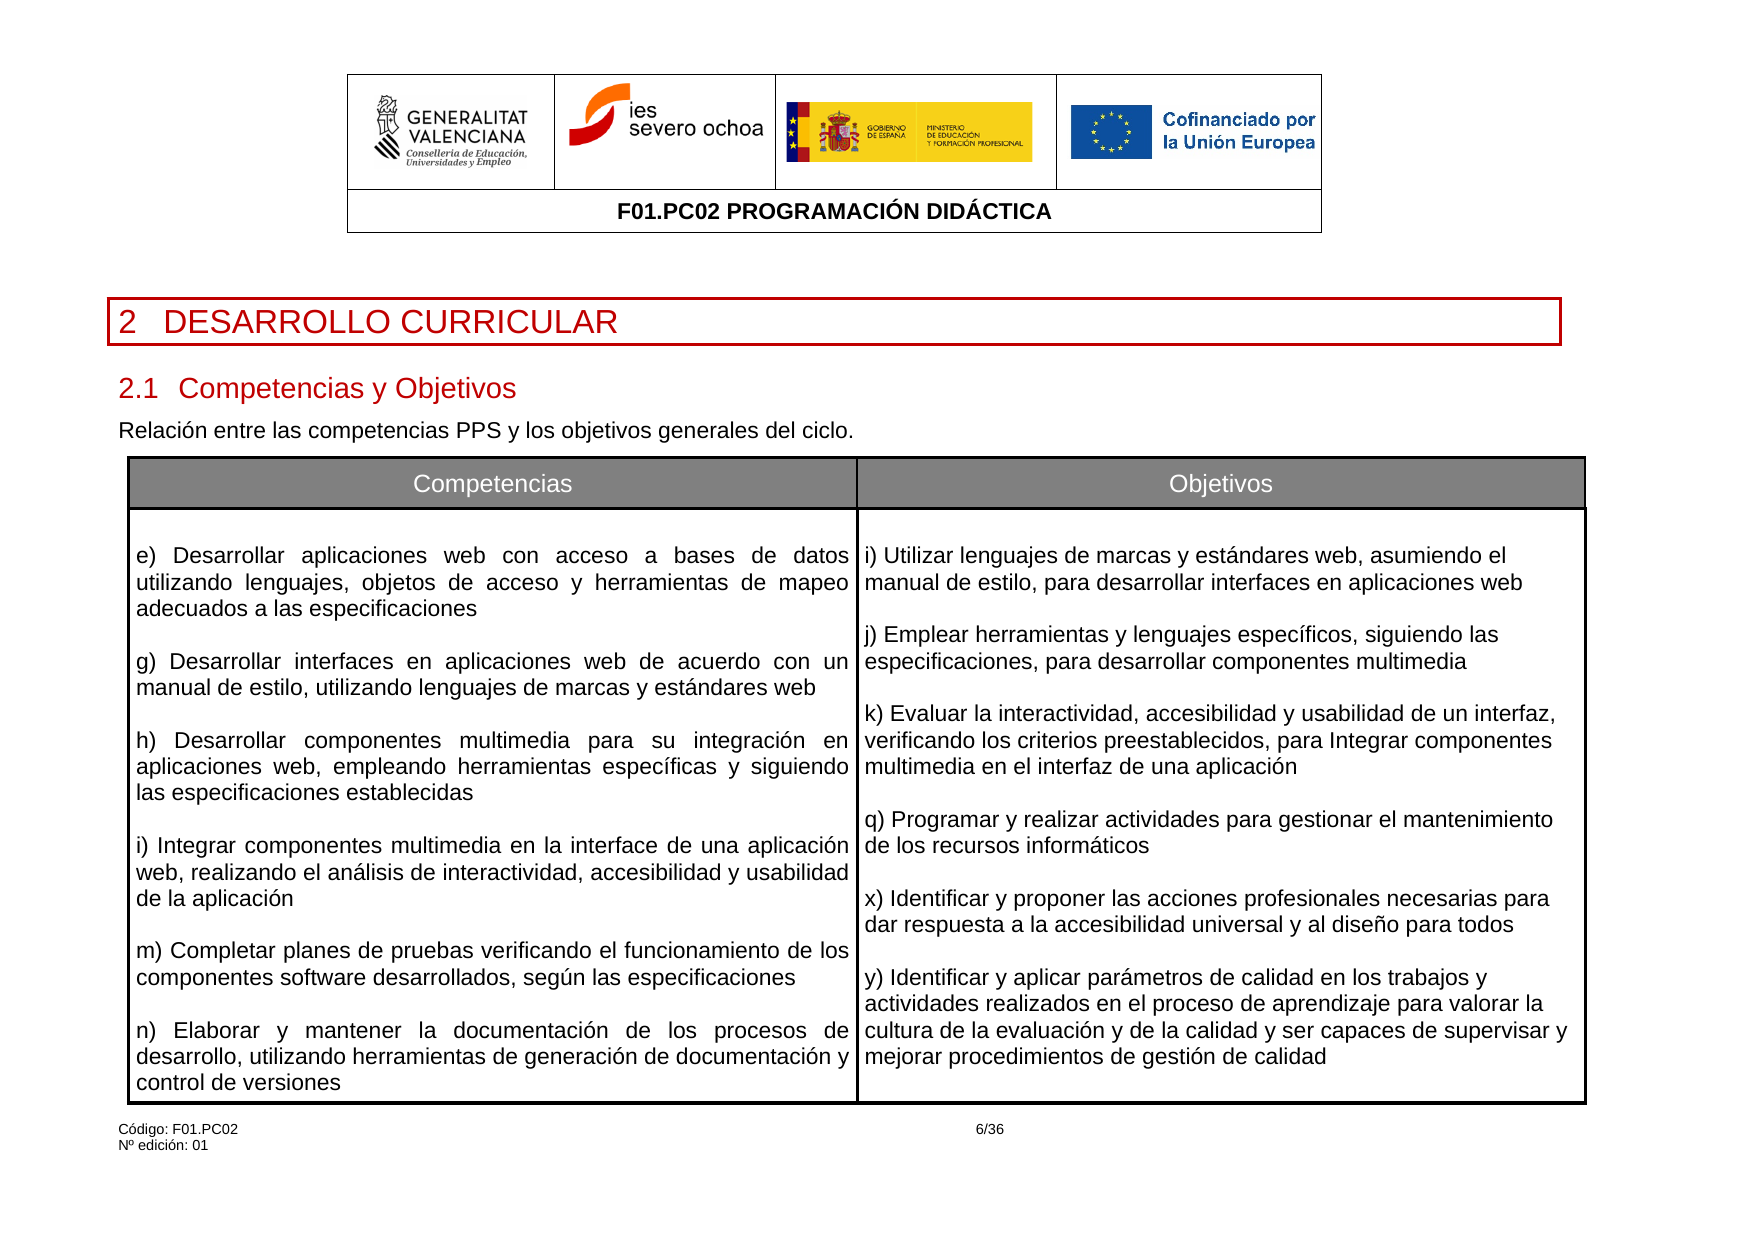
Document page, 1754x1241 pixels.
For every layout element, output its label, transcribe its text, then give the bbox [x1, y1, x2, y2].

table_header Objetivos [858, 459, 1584, 507]
picture [1067, 105, 1321, 159]
picture [557, 75, 772, 158]
subtitle DESARROLLO CURRICULAR [110, 300, 1559, 343]
text Relación entre las competencias PPS y los objetivos generales del ciclo. [118, 417, 1551, 443]
table_header Competencias [130, 459, 856, 507]
picture [374, 95, 528, 169]
picture [786, 102, 1033, 162]
subtitle Competencias y Objetivos [118, 371, 1551, 404]
